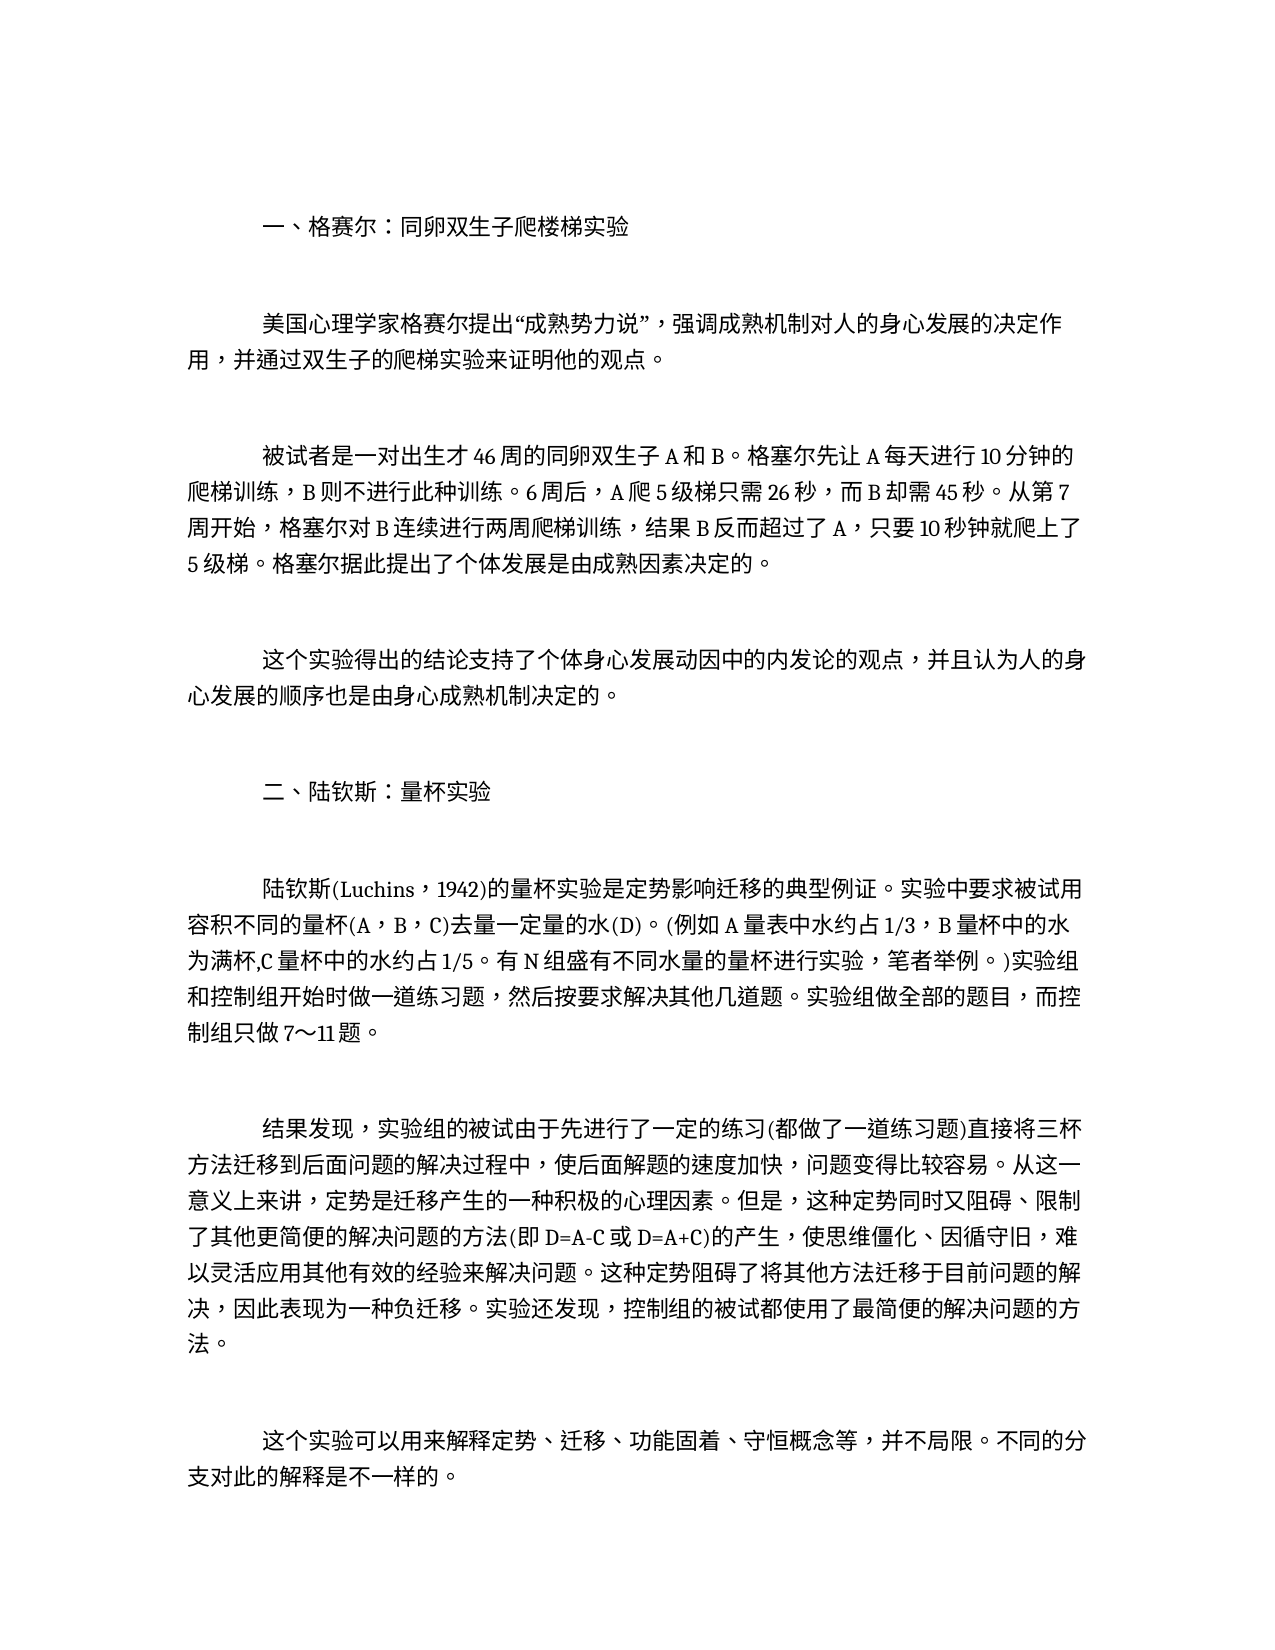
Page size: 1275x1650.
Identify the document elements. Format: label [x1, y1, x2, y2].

text [187, 150, 1087, 1492]
